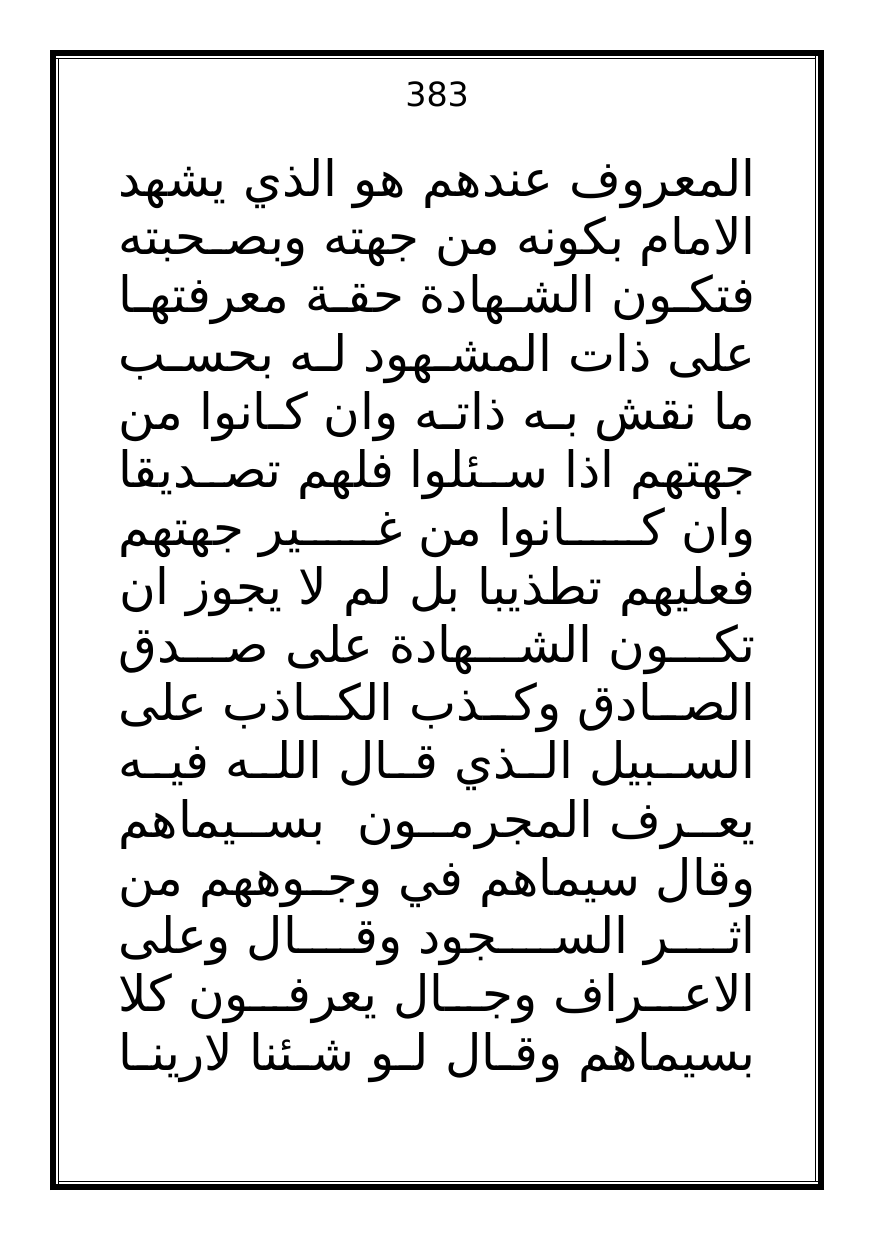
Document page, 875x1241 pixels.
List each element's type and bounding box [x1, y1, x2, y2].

text [118, 150, 756, 1082]
